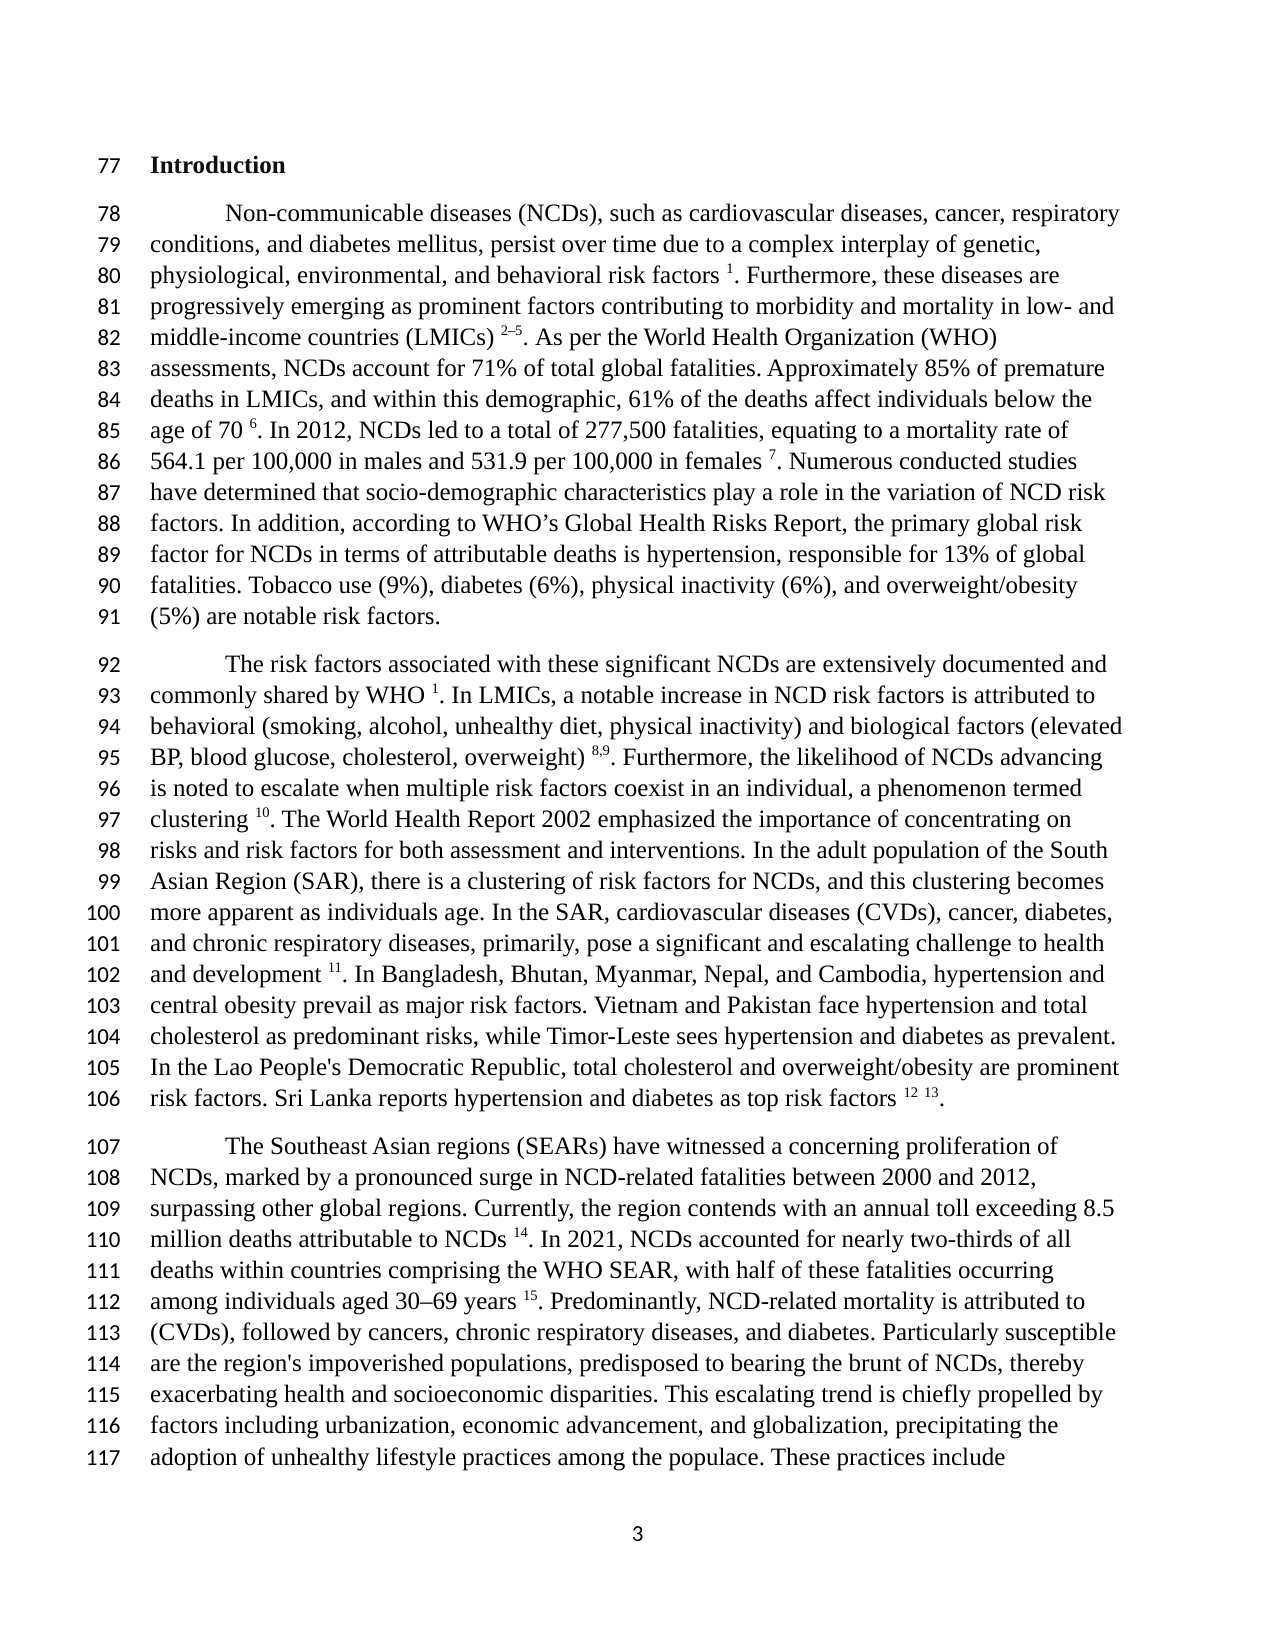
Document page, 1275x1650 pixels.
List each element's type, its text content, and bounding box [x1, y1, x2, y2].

text Introduction [150, 150, 1125, 179]
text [150, 1131, 1125, 1470]
text The risk factors associated with these significant NCDs are extensively documented and commonly shared by WHO . In LMICs, a notable increase in NCD risk factors is attributed to behavioral (smoking, alcohol, unhealthy diet, physical inactivity) and biological factors (elevated BP, blood glucose, cholesterol, overweight) ,. Furthermore, the likelihood of NCDs advancing is noted to escalate when multiple risk factors coexist in an individual, a phenomenon termed clustering . The World Health Report 2002 emphasized the importance of concentrating on risks and risk factors for both assessment and interventions. In the adult population of the South Asian Region (SAR), there is a clustering of risk factors for NCDs, and this clustering becomes more apparent as individuals age. In the SAR, cardiovascular diseases (CVDs), cancer, diabetes, and chronic respiratory diseases, primarily, pose a significant and escalating challenge to health and development . In Bangladesh, Bhutan, Myanmar, Nepal, and Cambodia, hypertension and central obesity prevail as major risk factors. Vietnam and Pakistan face hypertension and total cholesterol as predominant risks, while Timor-Leste sees hypertension and diabetes as prevalent. In the Lao People's Democratic Republic, total cholesterol and overweight/obesity are prominent risk factors. Sri Lanka reports hypertension and diabetes as top risk factors . [150, 649, 1125, 1112]
text Non-communicable diseases (NCDs), such as cardiovascular diseases, cancer, respiratory conditions, and diabetes mellitus, persist over time due to a complex interplay of genetic, physiological, environmental, and behavioral risk factors . Furthermore, these diseases are progressively emerging as prominent factors contributing to morbidity and mortality in low- and middle-income countries (LMICs) . As per the World Health Organization (WHO) assessments, NCDs account for 71% of total global fatalities. Approximately 85% of premature deaths in LMICs, and within this demographic, 61% of the deaths affect individuals below the age of 70 . In 2012, NCDs led to a total of 277,500 fatalities, equating to a mortality rate of 564.1 per 100,000 in males and 531.9 per 100,000 in females . Numerous conducted studies have determined that socio-demographic characteristics play a role in the variation of NCD risk factors. In addition, according to WHO’s Global Health Risks Report, the primary global risk factor for NCDs in terms of attributable deaths is hypertension, responsible for 13% of global fatalities. Tobacco use (9%), diabetes (6%), physical inactivity (6%), and overweight/obesity (5%) are notable risk factors. [150, 198, 1125, 630]
